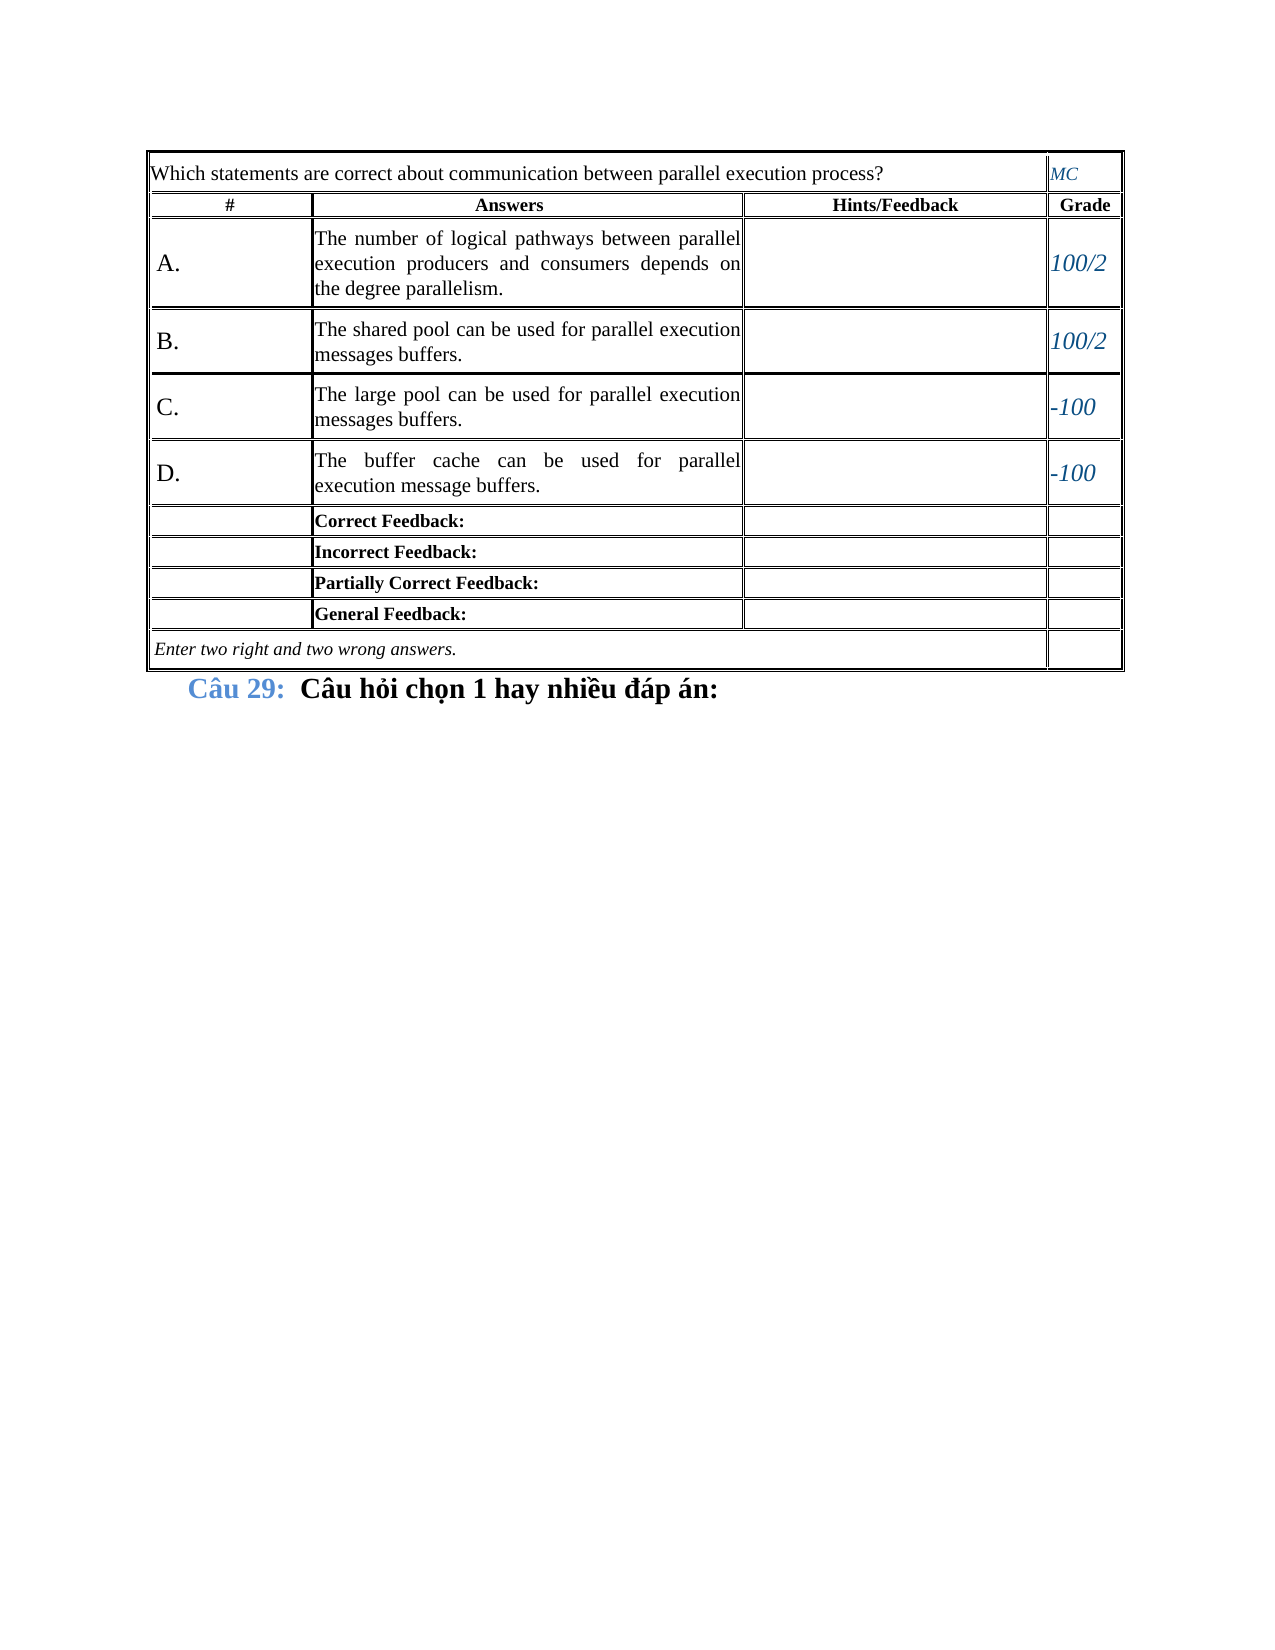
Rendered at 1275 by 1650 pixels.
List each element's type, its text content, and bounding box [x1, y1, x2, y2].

table_cell -100 [1048, 438, 1123, 503]
table_cell [1049, 535, 1122, 566]
table_cell [148, 438, 312, 503]
table_cell [745, 441, 1046, 503]
table_cell The number of logical pathways between parallel execution producers and consumers depends on the degree parallelism. [314, 219, 742, 306]
table_cell # [148, 191, 312, 216]
table_cell Incorrect Feedback: [314, 538, 742, 566]
table_cell [148, 597, 312, 628]
table_header MC [1048, 153, 1121, 191]
table_cell The buffer cache can be used for parallel execution message buffers. [314, 441, 742, 503]
table_cell [745, 538, 1046, 566]
table_cell [148, 566, 312, 597]
list Câu hỏi chọn 1 hay nhiều đáp án: [187, 672, 1048, 705]
table_cell [745, 569, 1046, 597]
table_cell [1048, 628, 1123, 668]
table_cell [150, 504, 311, 534]
table_cell [745, 600, 1046, 628]
table_cell [150, 535, 311, 566]
table_cell -100 [1049, 372, 1121, 438]
table_cell [1048, 597, 1123, 628]
table_cell 100/2 [1049, 306, 1122, 372]
table_cell [1048, 566, 1123, 597]
table_cell [745, 310, 1046, 372]
table_cell [150, 372, 311, 438]
table_cell [745, 507, 1046, 534]
table_cell [745, 375, 1046, 438]
table_cell Grade [1048, 191, 1123, 216]
table_cell 100/2 [1048, 216, 1123, 306]
table_cell Correct Feedback: [314, 507, 742, 534]
table_cell Partially Correct Feedback: [314, 569, 742, 597]
table_cell General Feedback: [314, 600, 742, 628]
table_cell [745, 219, 1046, 306]
table_cell Enter two right and two wrong answers. [148, 628, 1047, 668]
table_cell [148, 216, 312, 306]
table_cell The large pool can be used for parallel execution messages buffers. [314, 375, 742, 438]
table_cell [1049, 504, 1122, 534]
table_cell The shared pool can be used for parallel execution messages buffers. [314, 310, 742, 372]
table_cell Hints/Feedback [745, 194, 1046, 216]
table_cell Answers [314, 194, 742, 216]
table_cell [150, 306, 311, 372]
table_header Which statements are correct about communication between parallel execution process? [150, 153, 1047, 191]
